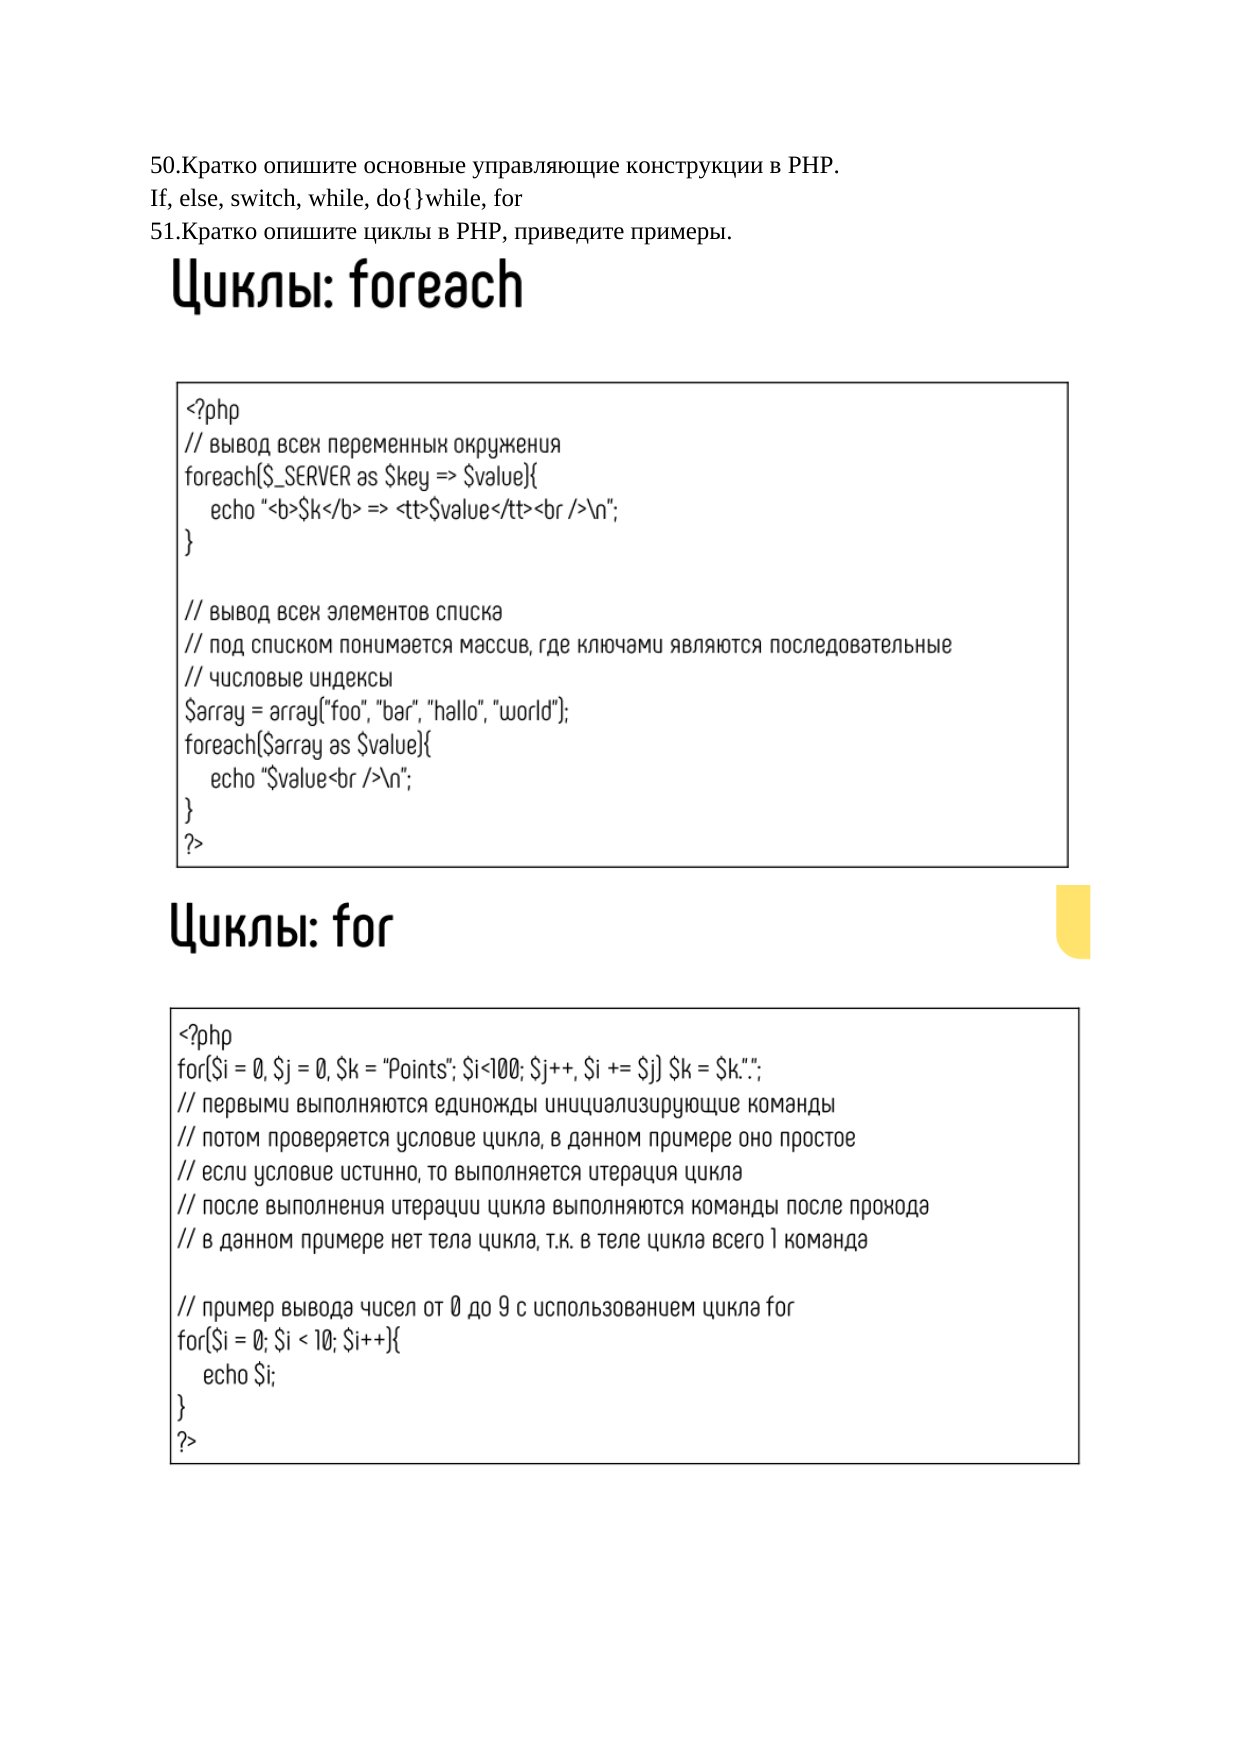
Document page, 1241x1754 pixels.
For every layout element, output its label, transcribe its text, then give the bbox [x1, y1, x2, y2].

text 51.Кратко опишите циклы в PHP, приведите примеры. [150, 216, 1090, 245]
text If, else, switch, while, do{}while, for [150, 183, 1090, 212]
picture [150, 885, 1091, 1480]
picture [150, 249, 1091, 882]
text 50.Кратко опишите основные управляющие конструкции в PHP. [150, 150, 1090, 179]
